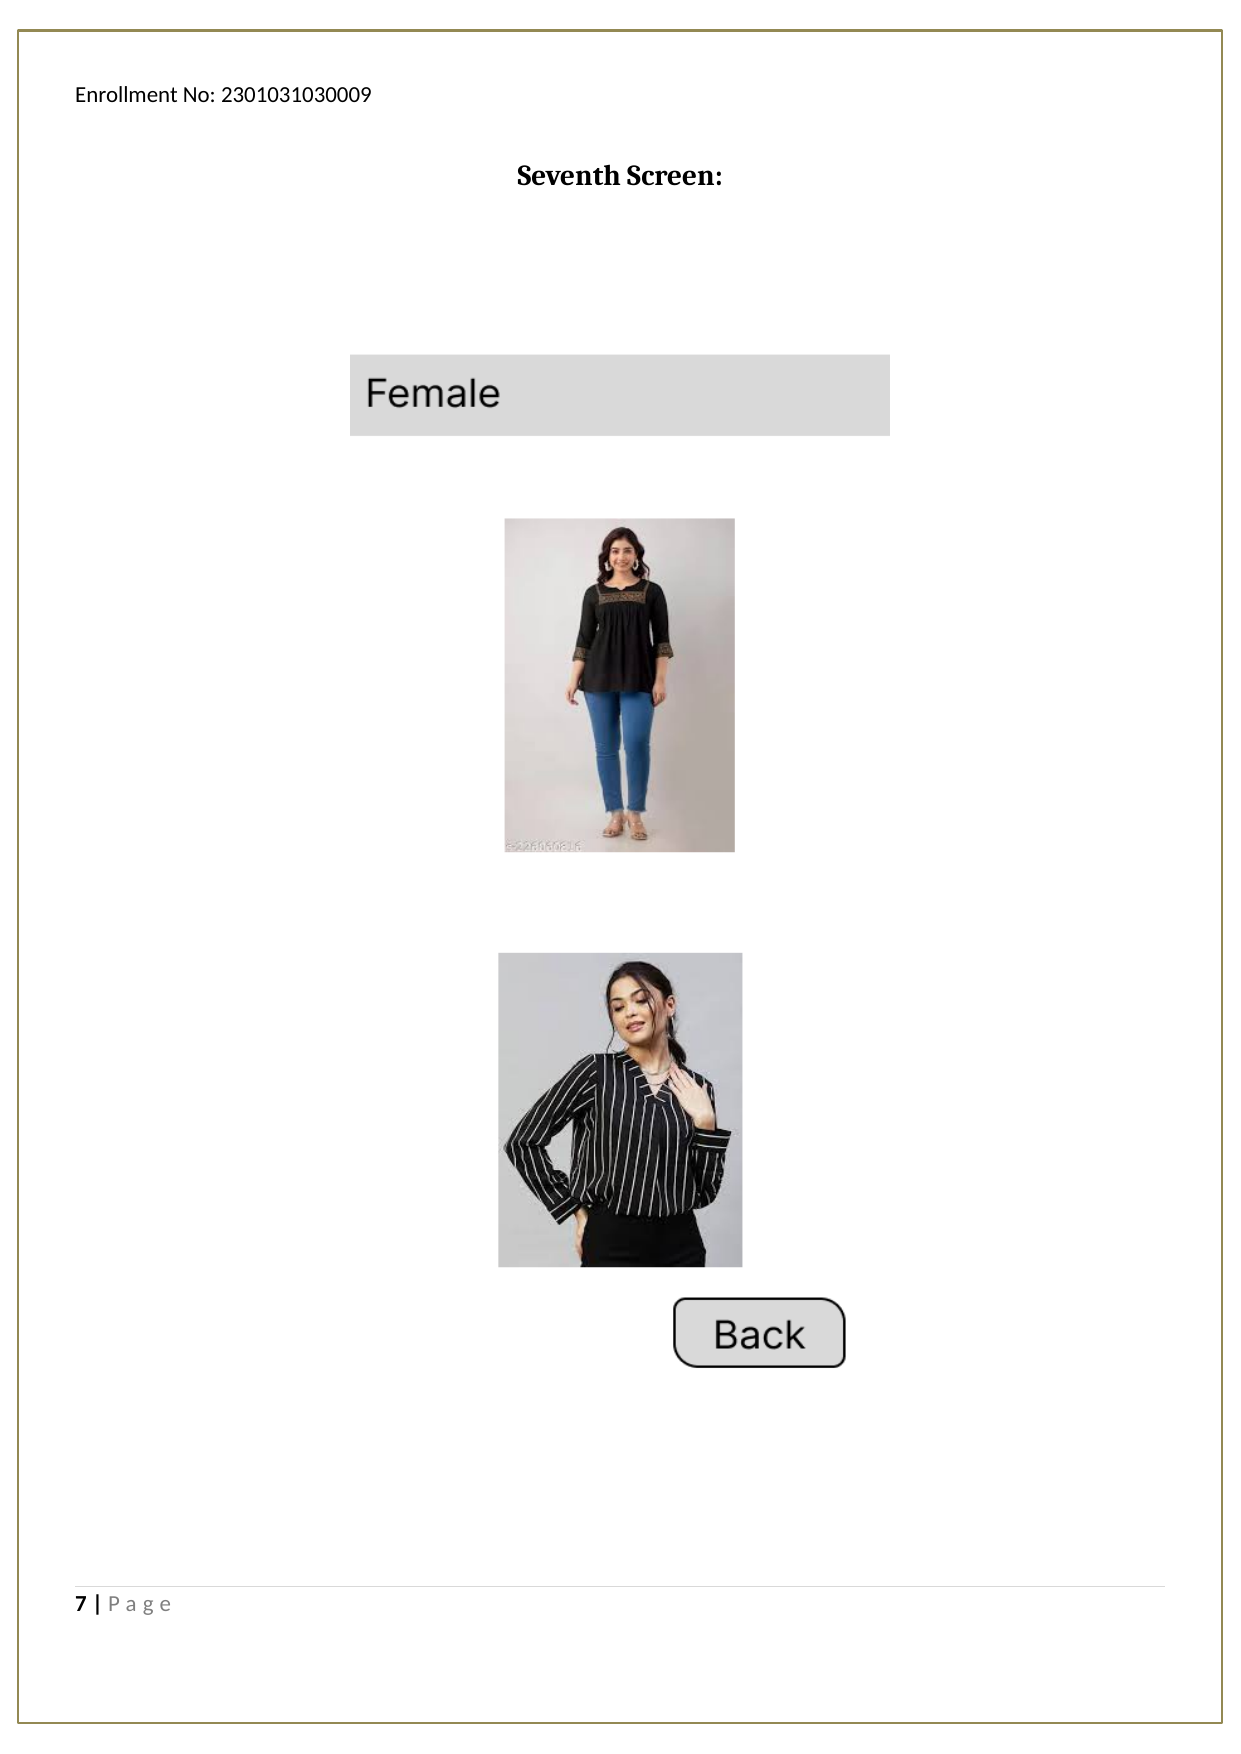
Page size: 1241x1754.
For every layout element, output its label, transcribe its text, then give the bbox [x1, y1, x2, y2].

text Seventh Screen: [75, 159, 1165, 193]
picture [350, 272, 890, 1402]
